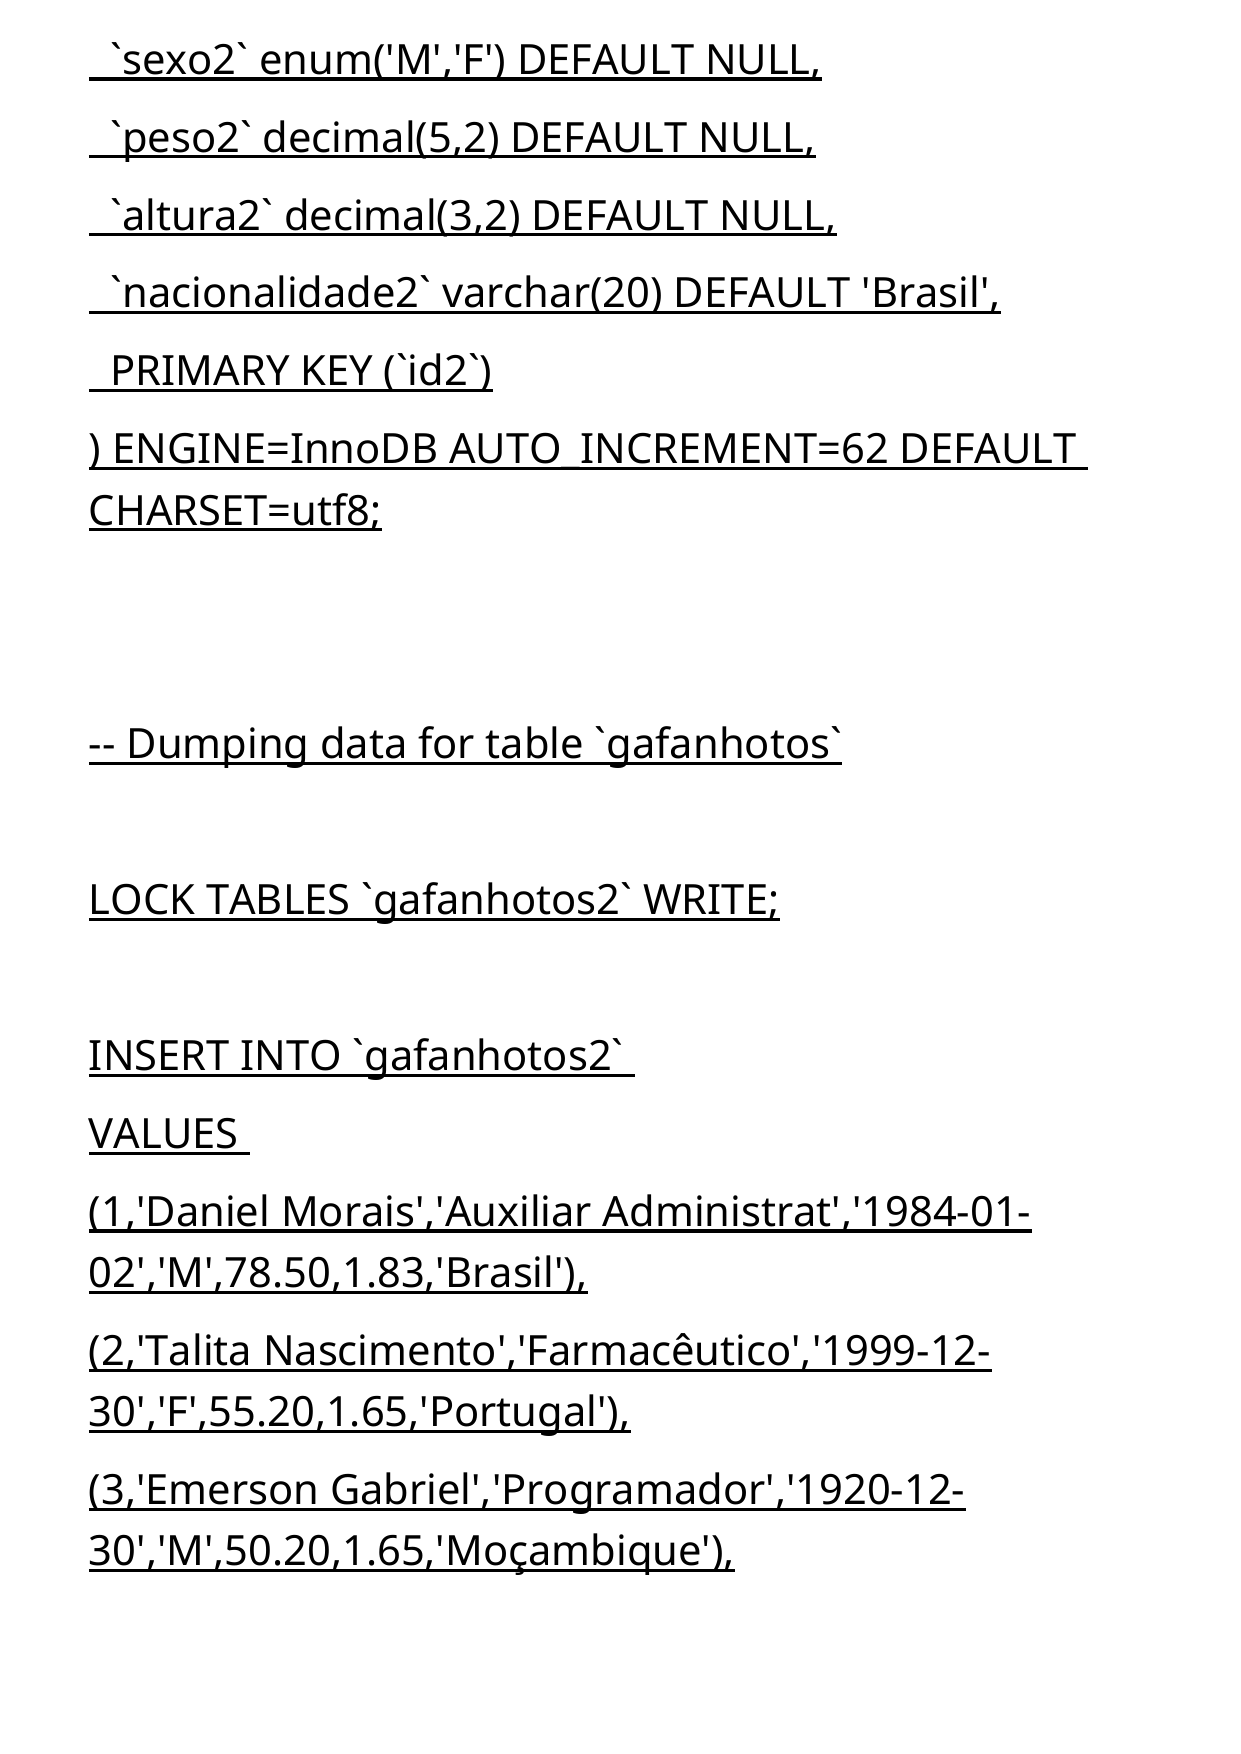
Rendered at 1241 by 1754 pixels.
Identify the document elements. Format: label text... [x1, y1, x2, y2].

text `nacionalidade2` varchar(20) DEFAULT 'Brasil', [89, 263, 1181, 320]
text VALUES [89, 1104, 1181, 1161]
text INSERT INTO `gafanhotos2` [89, 1026, 1181, 1083]
text `sexo2` enum('M','F') DEFAULT NULL, [89, 29, 1181, 86]
text PRIMARY KEY (`id2`) [89, 341, 1181, 398]
text (1,'Daniel Morais','Auxiliar Administrat','1984-01-02','M',78.50,1.83,'Brasil'), [89, 1182, 1181, 1300]
text `altura2` decimal(3,2) DEFAULT NULL, [89, 185, 1181, 242]
text `peso2` decimal(5,2) DEFAULT NULL, [89, 107, 1181, 164]
text (2,'Talita Nascimento','Farmacêutico','1999-12-30','F',55.20,1.65,'Portugal'), [89, 1321, 1181, 1439]
text (3,'Emerson Gabriel','Programador','1920-12-30','M',50.20,1.65,'Moçambique'), [89, 1460, 1181, 1578]
text ) ENGINE=InnoDB AUTO_INCREMENT=62 DEFAULT CHARSET=utf8; [89, 419, 1181, 537]
text LOCK TABLES `gafanhotos2` WRITE; [89, 870, 1181, 927]
text -- Dumping data for table `gafanhotos` [89, 714, 1181, 771]
